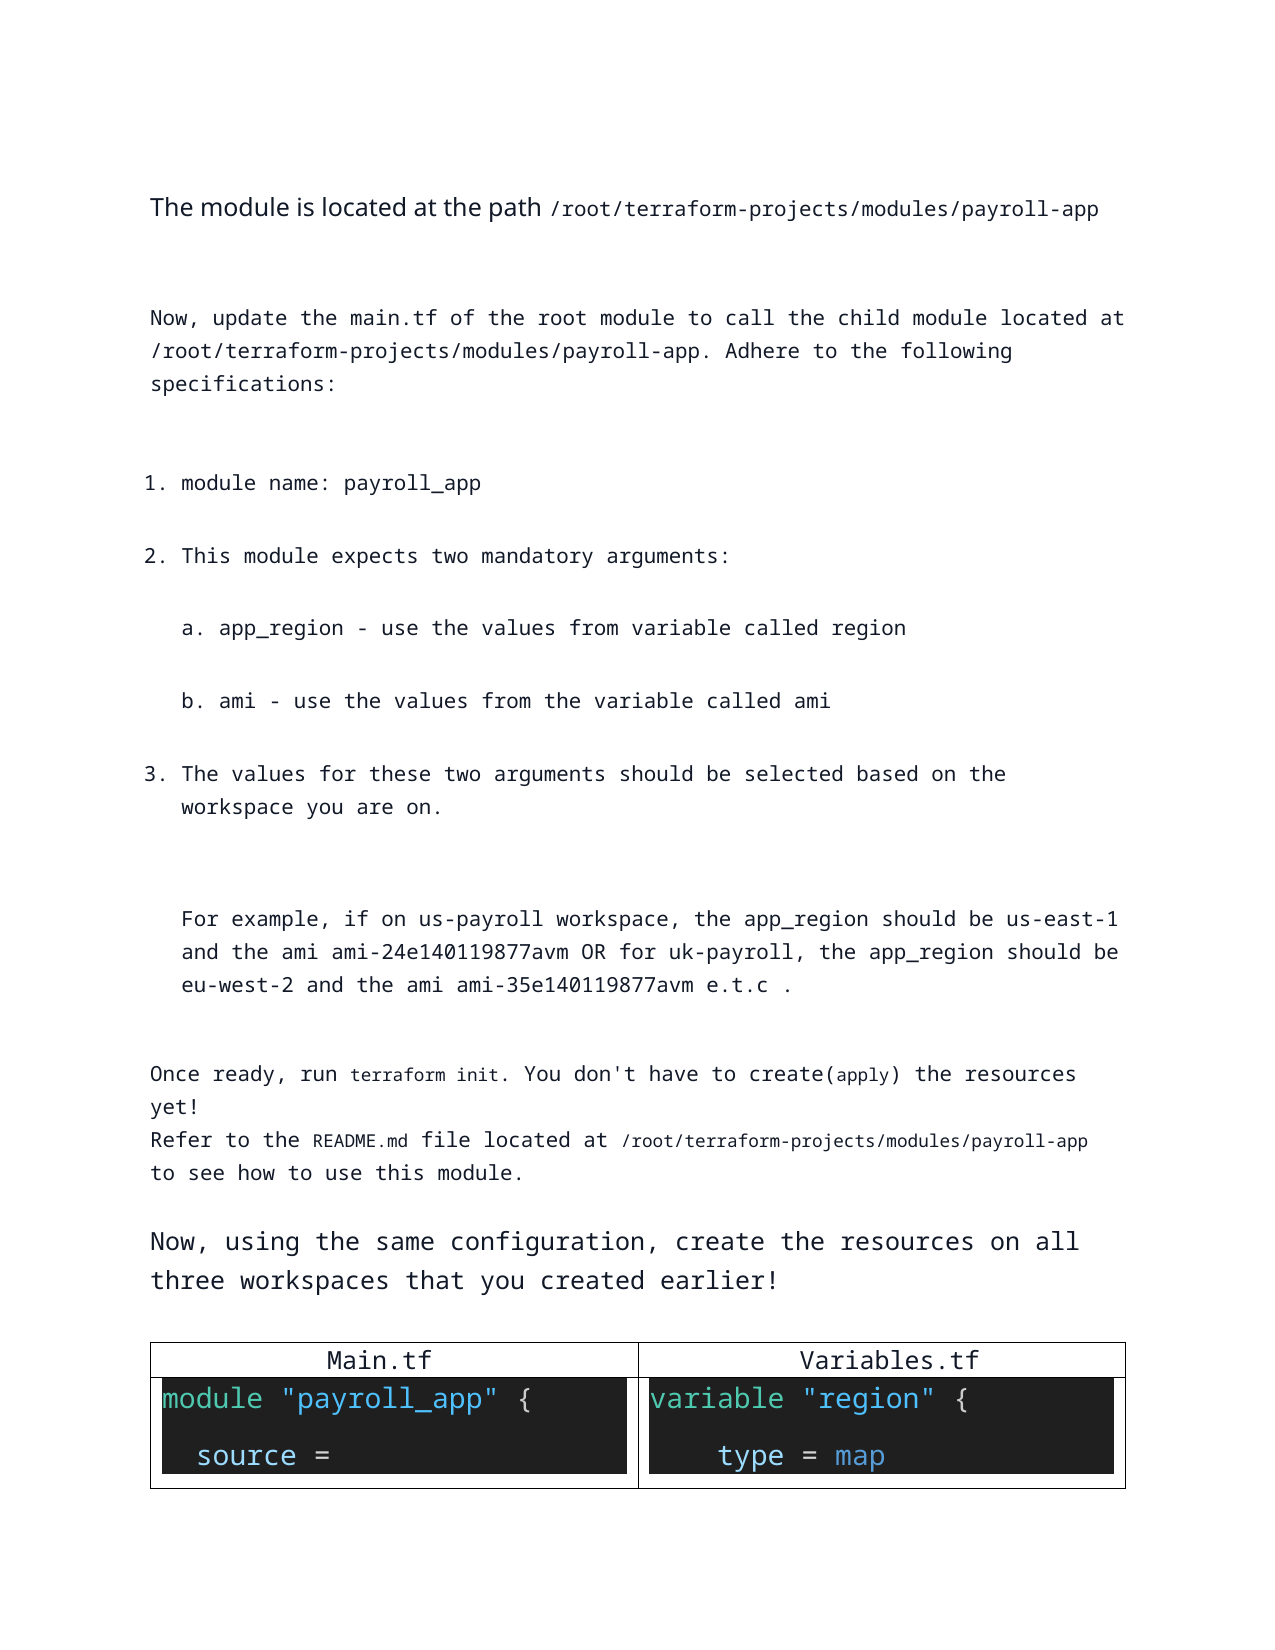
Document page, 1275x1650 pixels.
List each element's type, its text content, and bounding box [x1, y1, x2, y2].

list The values for these two arguments should be selected based on the workspace you are on. For example, if on us-payroll workspace, the app_region should be us-east-1 and the ami ami-24e140119877avm OR for uk-payroll, the app_region should be eu-west-2 and the ami ami-35e140119877avm e.t.c . [144, 759, 1125, 998]
list module name: payroll_app [144, 468, 1125, 536]
text Now, using the same configuration, create the resources on all three workspaces that you created earlier! [150, 1223, 1125, 1297]
text Now, update the main.tf of the root module to call the child module located at /root/terraform-projects/modules/payroll-app. Adhere to the following specifications: [150, 303, 1125, 437]
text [150, 150, 1125, 223]
list This module expects two mandatory arguments: a. app_region - use the values from variable called region b. ami - use the values from the variable called ami [144, 541, 1125, 754]
table_header Variables.tf [639, 1343, 1125, 1377]
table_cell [151, 1378, 638, 1488]
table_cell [639, 1378, 1125, 1488]
table_header Main.tf [151, 1343, 638, 1377]
text Once ready, run terraform init. You don't have to create(apply) the resources yet! Refer to the README.md file located at /root/terraform-projects/modules/payroll-app to see how to use this module. [150, 1059, 1125, 1186]
